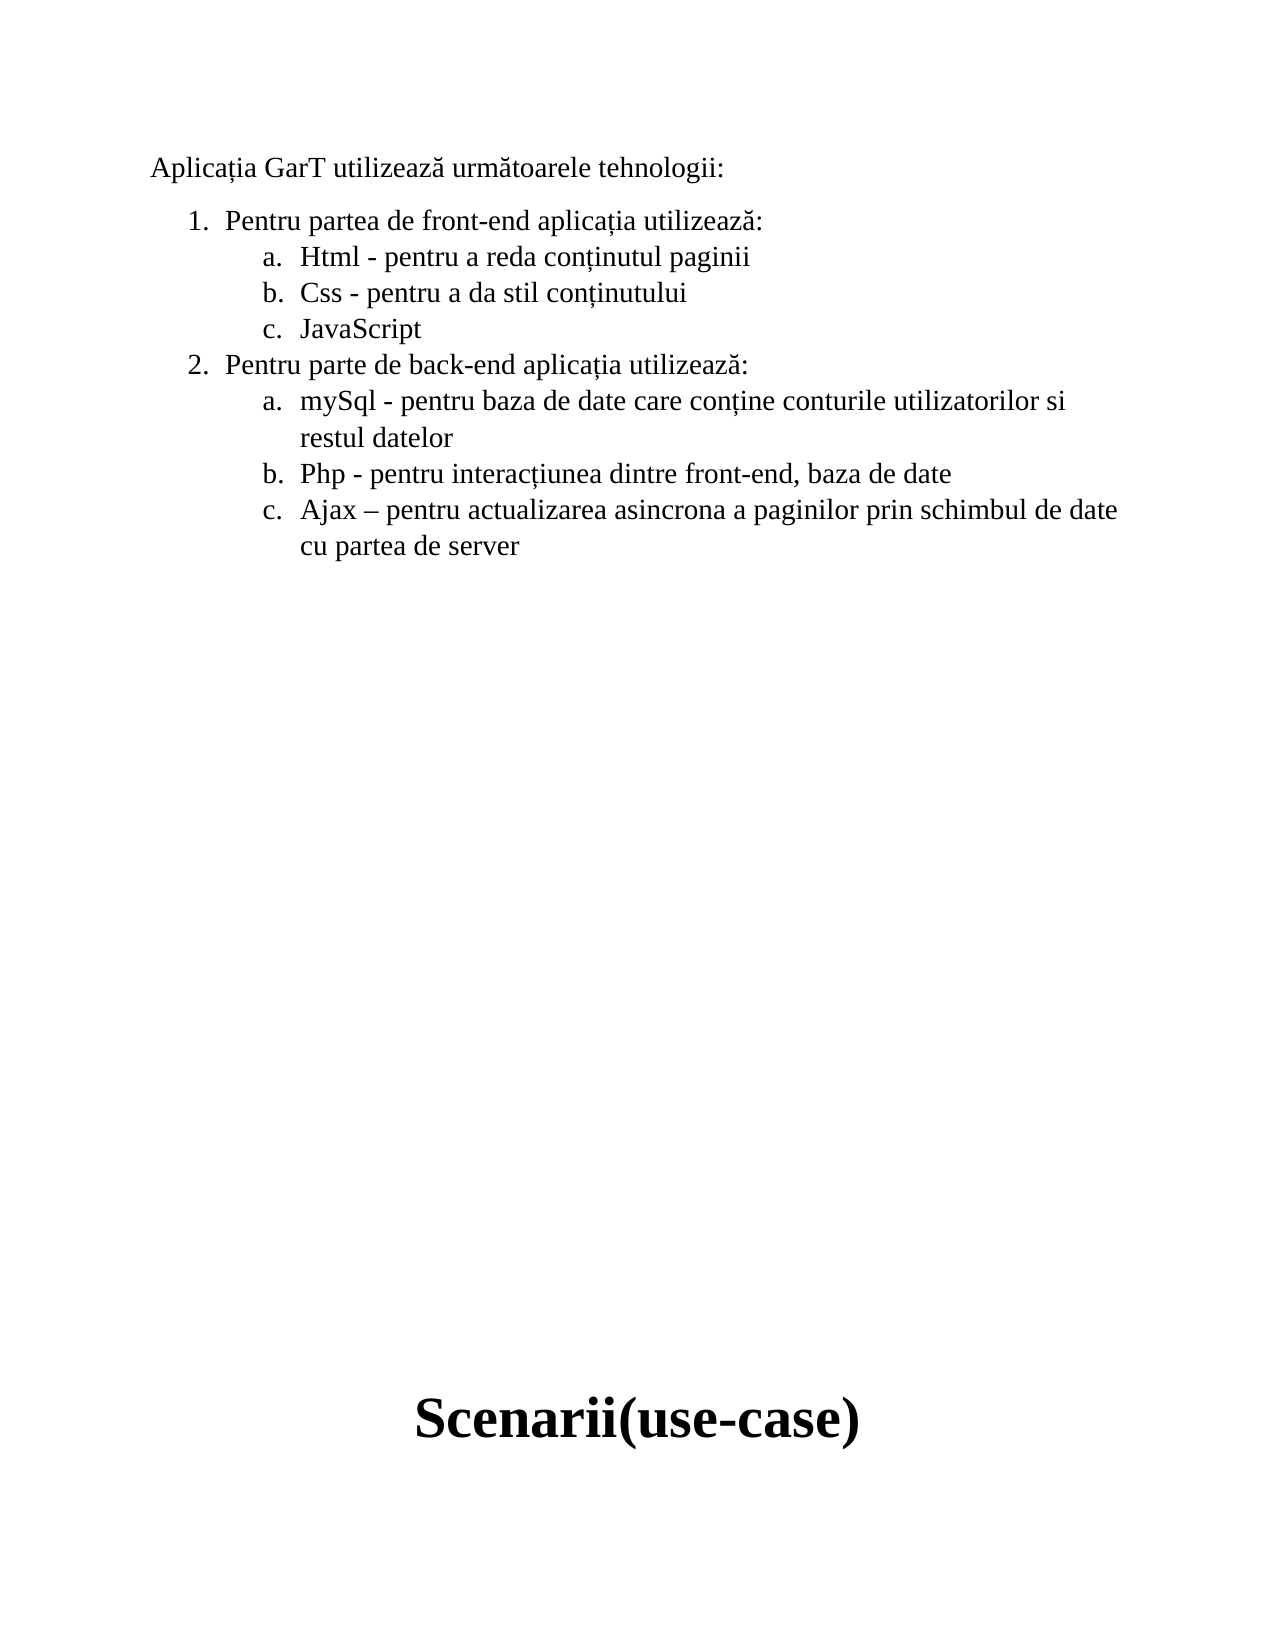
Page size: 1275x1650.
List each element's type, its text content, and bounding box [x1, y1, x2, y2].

list Pentru partea de front-end aplicația utilizează: [187, 203, 1125, 236]
list Php - pentru interacțiunea dintre front-end, baza de date [262, 456, 1125, 489]
list mySql - pentru baza de date care conține conturile utilizatorilor si restul datelor [262, 383, 1125, 453]
list JavaScript [262, 311, 1125, 345]
list Pentru parte de back-end aplicația utilizează: [187, 347, 1125, 381]
text Scenarii(use-case) [150, 1382, 1125, 1449]
list Ajax – pentru actualizarea asincrona a paginilor prin schimbul de date cu partea de server [262, 492, 1125, 562]
text Aplicația GarT utilizează următoarele tehnologii: [150, 150, 1125, 183]
list Html - pentru a reda conținutul paginii [262, 239, 1125, 272]
list Css - pentru a da stil conținutului [262, 275, 1125, 309]
